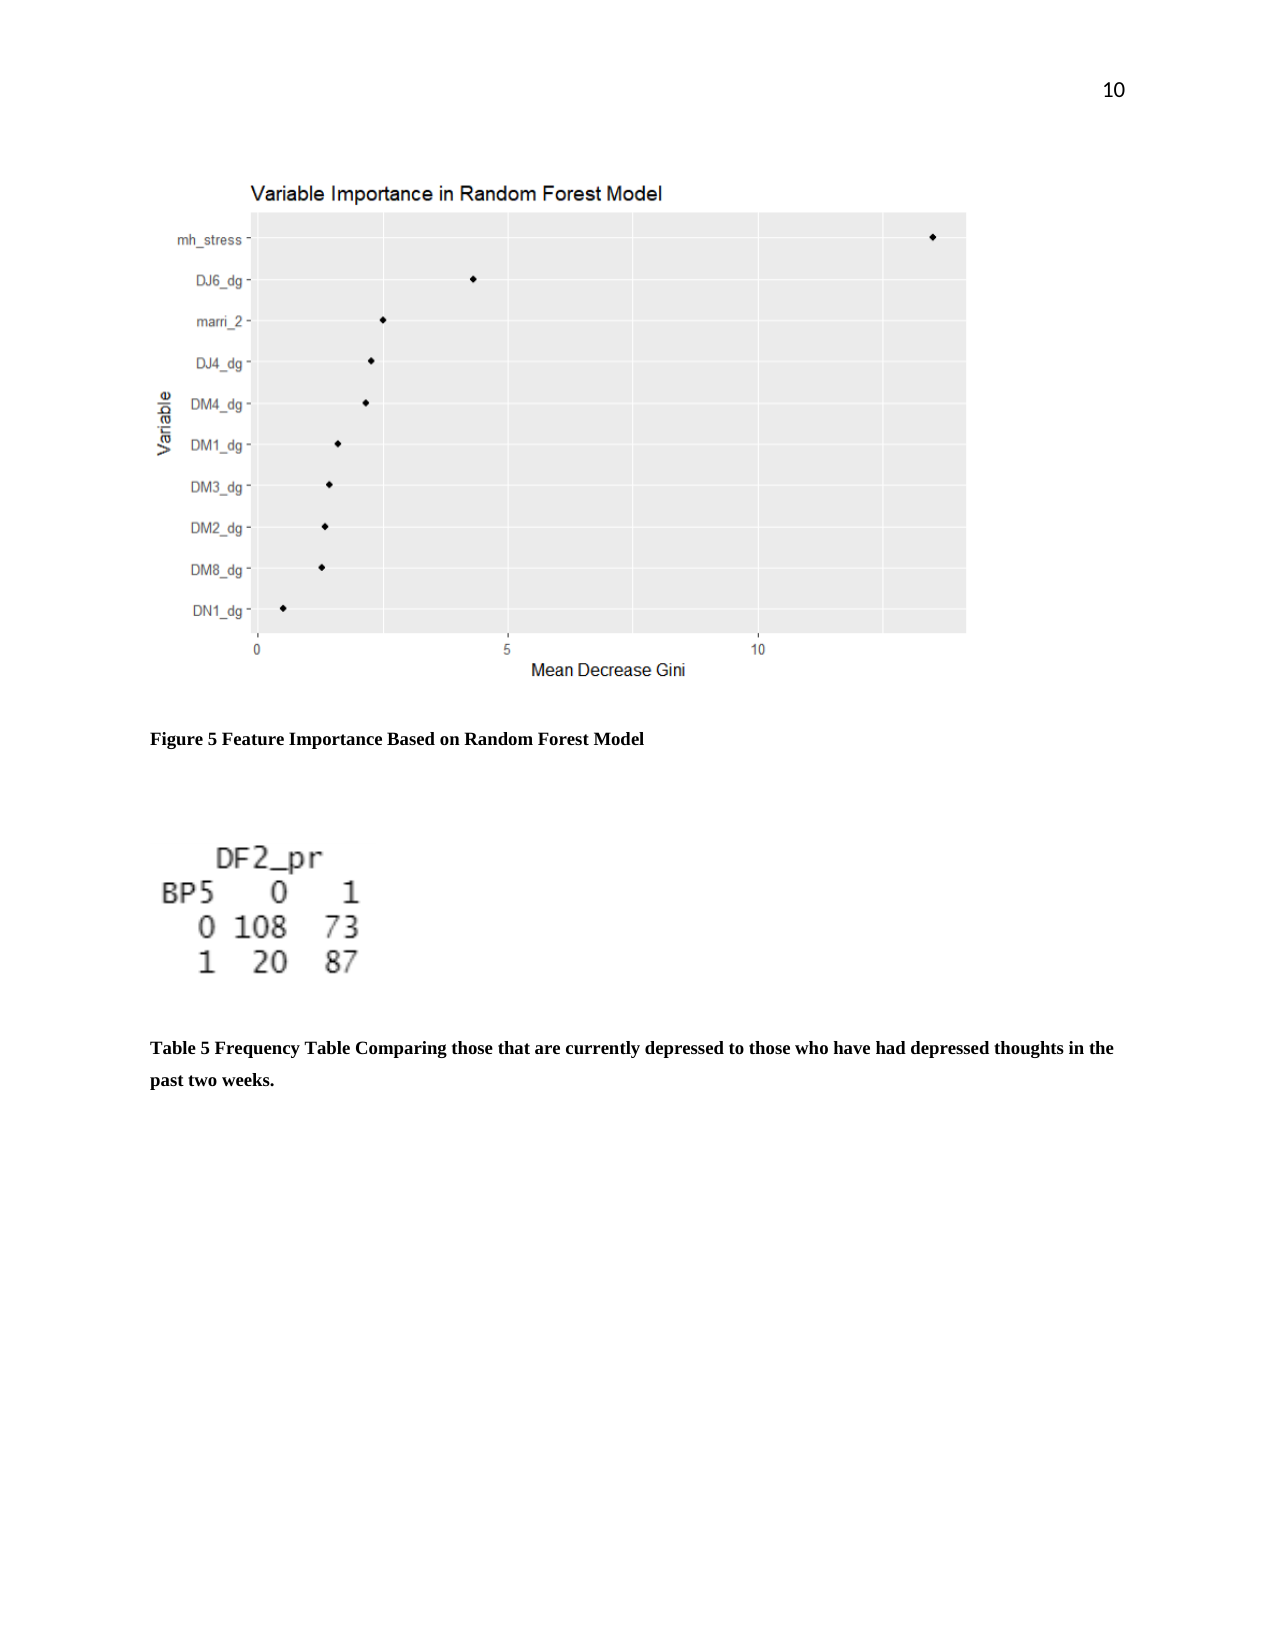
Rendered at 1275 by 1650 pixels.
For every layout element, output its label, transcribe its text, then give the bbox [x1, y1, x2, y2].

text Figure 5 Feature Importance Based on Random Forest Model [150, 728, 1125, 749]
text Table 5 Frequency Table Comparing those that are currently depressed to those who have had depressed thoughts in the past two weeks. [150, 1037, 1125, 1090]
picture [150, 842, 377, 998]
picture [150, 177, 978, 689]
